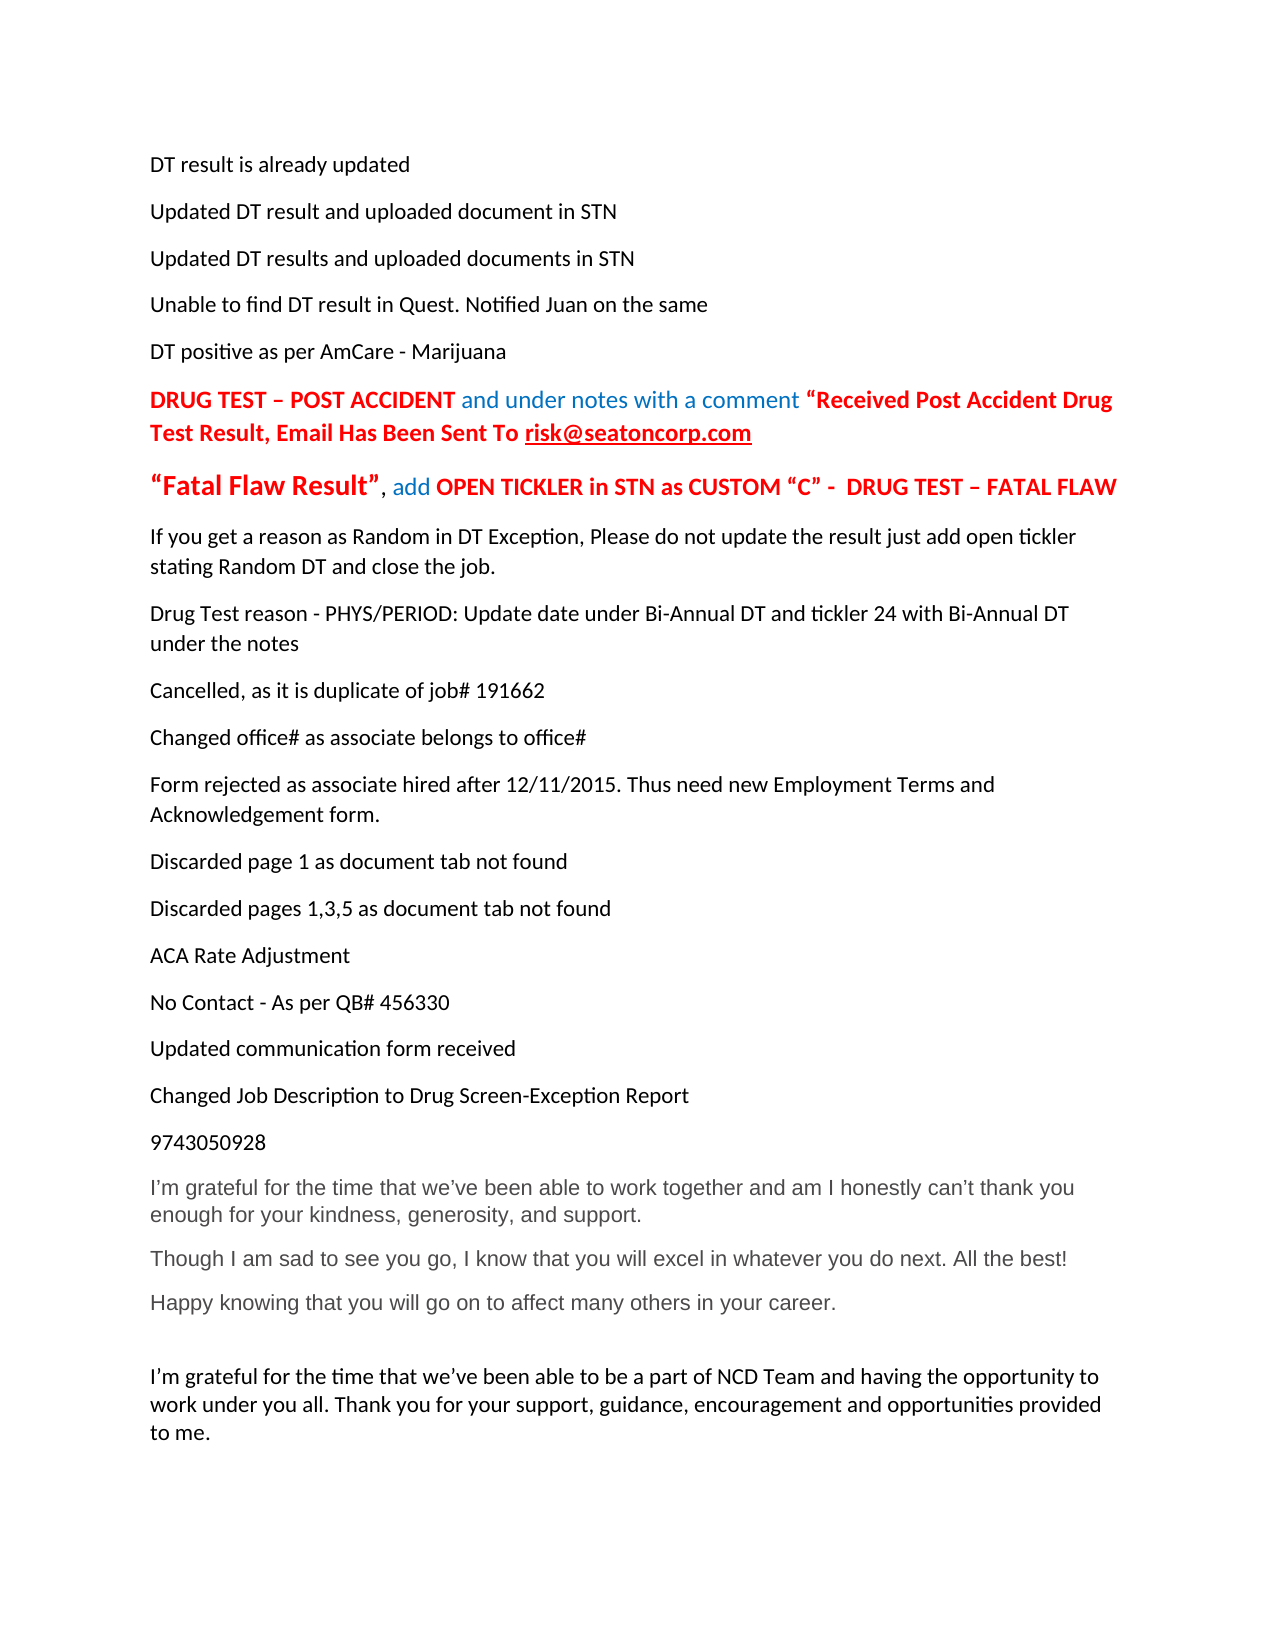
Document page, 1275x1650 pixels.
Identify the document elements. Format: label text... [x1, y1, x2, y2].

text Form rejected as associate hired after 12/11/2015. Thus need new Employment Terms and Acknowledgement form. [150, 770, 1125, 828]
text Happy knowing that you will go on to affect many others in your career. [150, 1290, 1125, 1315]
text Changed Job Description to Drug Screen-Exception Report [150, 1081, 1125, 1109]
text Updated DT results and uploaded documents in STN [150, 244, 1125, 272]
text Updated DT result and uploaded document in STN [150, 197, 1125, 225]
text Unable to find DT result in Quest. Notified Juan on the same [150, 291, 1125, 319]
text Drug Test reason - PHYS/PERIOD: Update date under Bi-Annual DT and tickler 24 with Bi-Annual DT under the notes [150, 599, 1125, 657]
text 9743050928 [150, 1128, 1125, 1156]
text DT positive as per AmCare - Marijuana [150, 337, 1125, 366]
text I’m grateful for the time that we’ve been able to work together and am I honestly can’t thank you enough for your kindness, generosity, and support. [150, 1175, 1125, 1227]
text Updated communication form received [150, 1034, 1125, 1062]
text No Contact - As per QB# 456330 [150, 988, 1125, 1016]
text Cancelled, as it is duplicate of job# 191662 [150, 676, 1125, 704]
text Discarded page 1 as document tab not found [150, 847, 1125, 875]
text Discarded pages 1,3,5 as document tab not found [150, 894, 1125, 922]
text “Fatal Flaw Result”, add OPEN TICKLER in STN as CUSTOM “C” - DRUG TEST – FATAL FLAW [150, 467, 1125, 502]
text Though I am sad to see you go, I know that you will excel in whatever you do next. All the best! [150, 1246, 1125, 1271]
text ACA Rate Adjustment [150, 941, 1125, 969]
text DRUG TEST – POST ACCIDENT and under notes with a comment “Received Post Accident Drug Test Result, Email Has Been Sent To risk@seatoncorp.com [150, 384, 1125, 448]
text Changed office# as associate belongs to office# [150, 723, 1125, 751]
text If you get a reason as Random in DT Exception, Please do not update the result just add open tickler stating Random DT and close the job. [150, 522, 1125, 580]
text I’m grateful for the time that we’ve been able to be a part of NCD Team and having the opportunity to work under you all. Thank you for your support, guidance, encouragement and opportunities provided to me. [150, 1362, 1125, 1446]
text DT result is already updated [150, 150, 1125, 178]
